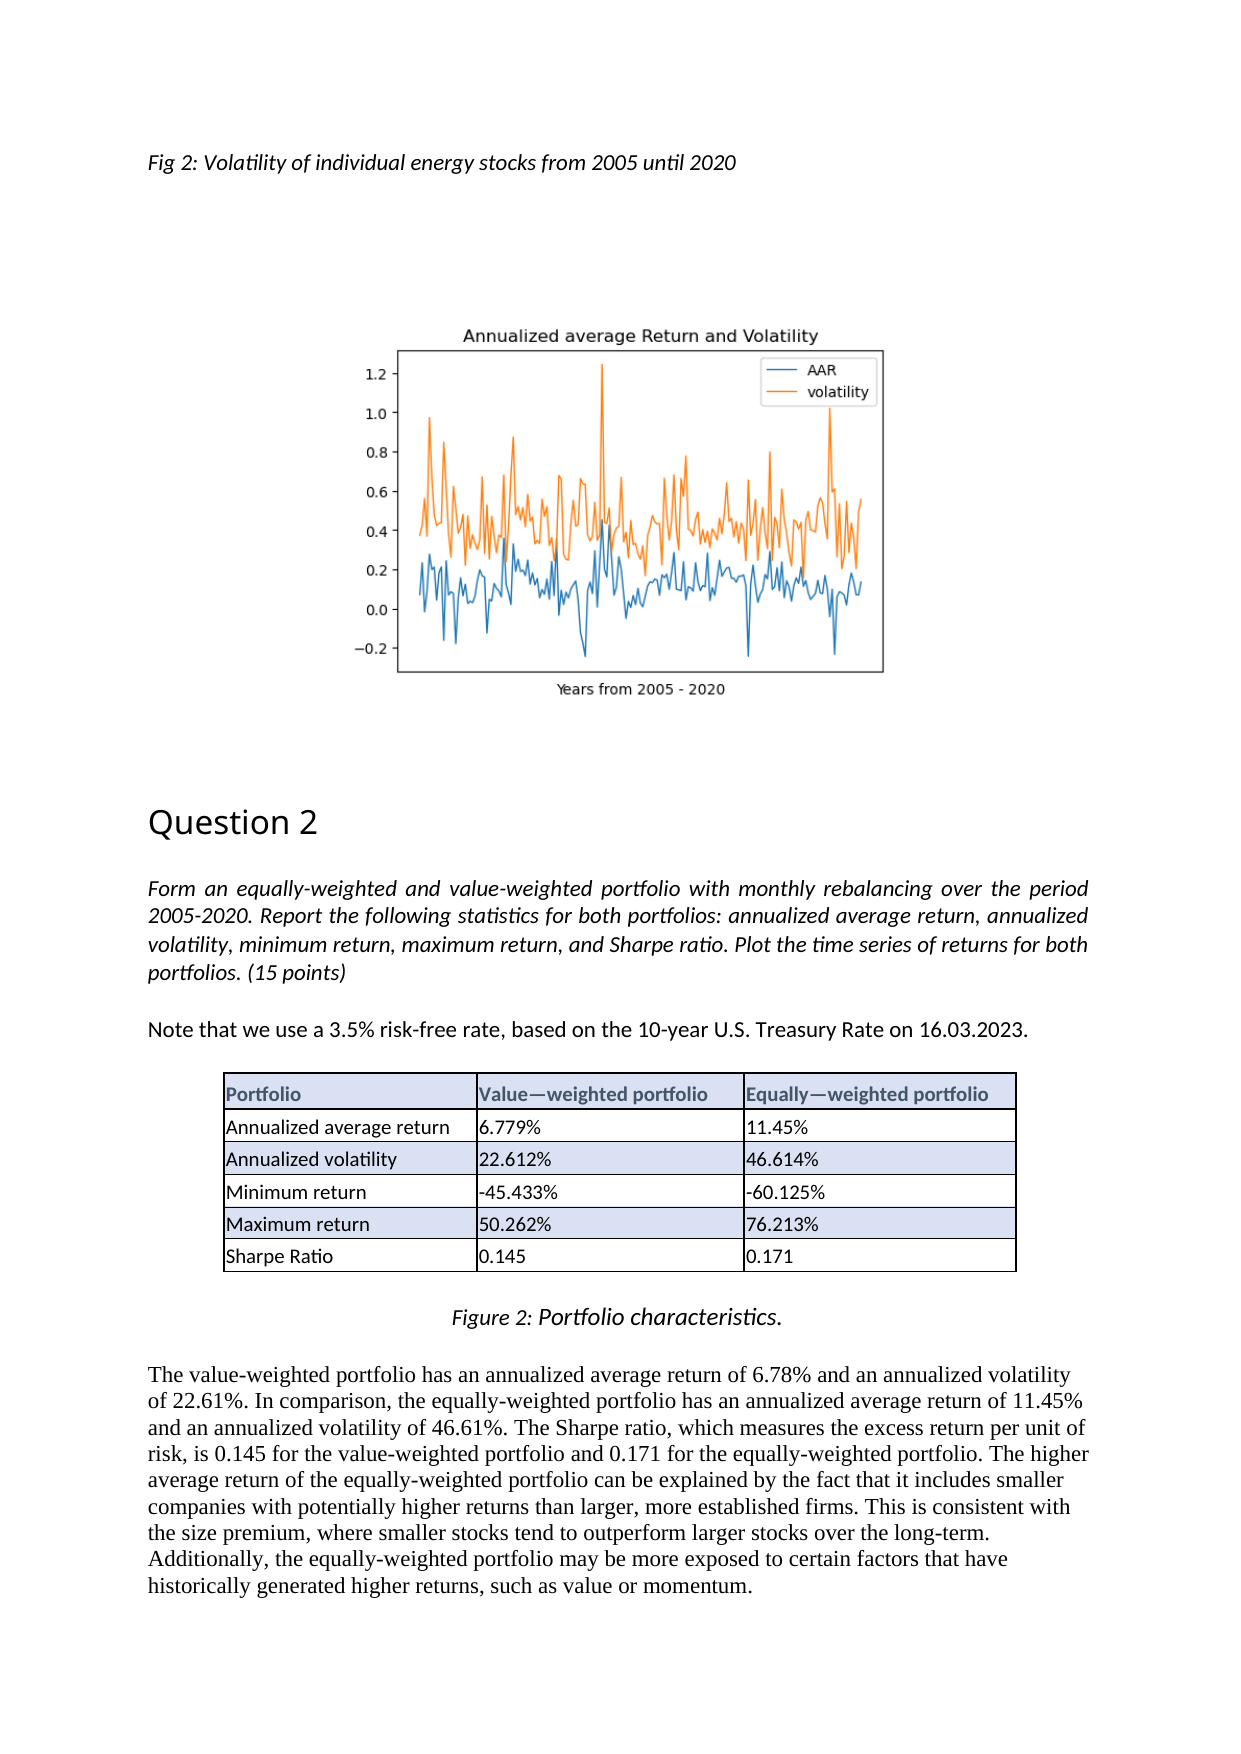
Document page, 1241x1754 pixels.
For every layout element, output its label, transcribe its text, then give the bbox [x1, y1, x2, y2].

table_cell 46.614% [745, 1142, 1015, 1174]
table_cell 0.171 [745, 1239, 1015, 1271]
table_cell -60.125% [745, 1175, 1015, 1206]
table_cell 0.145 [478, 1239, 743, 1271]
text The value-weighted portfolio has an annualized average return of 6.78% and an annualized volatility of 22.61%. In comparison, the equally-weighted portfolio has an annualized average return of 11.45% and an annualized volatility of 46.61%. The Sharpe ratio, which measures the excess return per unit of risk, is 0.145 for the value-weighted portfolio and 0.171 for the equally-weighted portfolio. The higher average return of the equally-weighted portfolio can be explained by the fact that it includes smaller companies with potentially higher returns than larger, more established firms. This is consistent with the size premium, where smaller stocks tend to outperform larger stocks over the long-term. Additionally, the equally-weighted portfolio may be more exposed to certain factors that have historically generated higher returns, such as value or momentum. [148, 1361, 1093, 1598]
table_cell -45.433% [478, 1175, 743, 1206]
text Question 2 [148, 799, 1093, 844]
table_header Equally—weighted portfolio [745, 1074, 1015, 1108]
text Note that we use a 3.5% risk-free rate, based on the 10-year U.S. Treasury Rate on 16.03.2023. [148, 1015, 1093, 1043]
table_cell 6.779% [478, 1110, 743, 1141]
table_cell 22.612% [478, 1142, 743, 1174]
table_cell Annualized volatility [225, 1142, 476, 1174]
table_cell Annualized average return [225, 1110, 476, 1141]
text Form an equally-weighted and value-weighted portfolio with monthly rebalancing over the period 2005-2020. Report the following statistics for both portfolios: annualized average return, annualized volatility, minimum return, maximum return, and Sharpe ratio. Plot the time series of returns for both portfolios. (15 points) [148, 874, 1093, 986]
picture [342, 319, 893, 707]
table_cell 11.45% [745, 1110, 1015, 1141]
table_cell 50.262% [478, 1208, 743, 1238]
table_cell 76.213% [745, 1208, 1015, 1238]
table_cell Sharpe Ratio [225, 1239, 476, 1271]
text Fig 2: Volatility of individual energy stocks from 2005 until 2020 [148, 148, 1093, 176]
table_cell Maximum return [225, 1208, 476, 1238]
text Figure 2: Portfolio characteristics. [148, 1301, 1093, 1332]
table_header Value—weighted portfolio [478, 1074, 743, 1108]
table_header Portfolio [225, 1074, 476, 1108]
table_cell Minimum return [225, 1175, 476, 1206]
